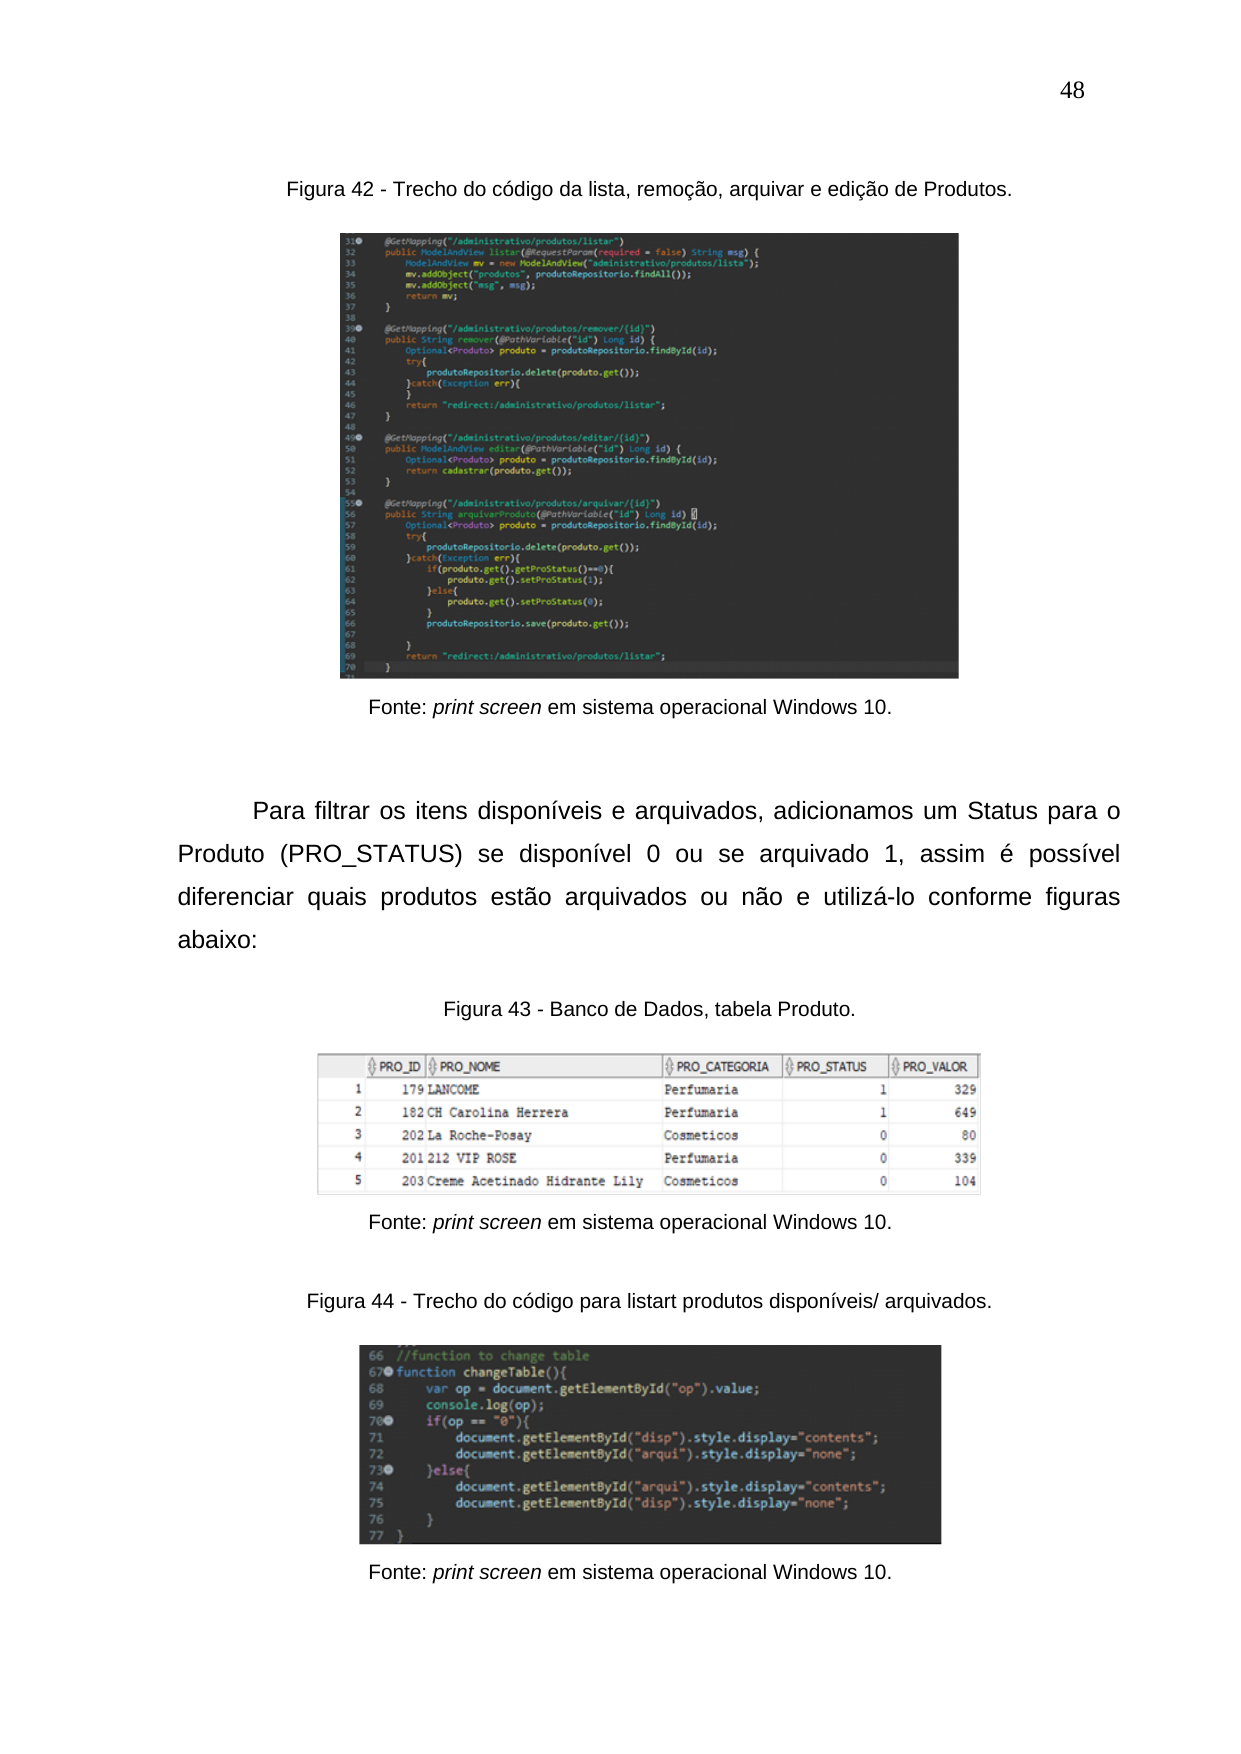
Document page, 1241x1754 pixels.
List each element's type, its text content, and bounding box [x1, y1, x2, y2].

text Figura 43 - Banco de Dados, tabela Produto. [177, 997, 1122, 1021]
text Fonte: print screen em sistema operacional Windows 10. [251, 1560, 1009, 1584]
text Fonte: print screen em sistema operacional Windows 10. [251, 1209, 1009, 1233]
text Figura 42 - Trecho do código da lista, remoção, arquivar e edição de Produtos. [177, 177, 1122, 201]
picture [340, 233, 959, 681]
text Fonte: print screen em sistema operacional Windows 10. [251, 695, 1009, 719]
text Para filtrar os itens disponíveis e arquivados, adicionamos um Status para o Produto (PRO_STATUS) se disponível 0 ou se arquivado 1, assim é possível diferenciar quais produtos estão arquivados ou não e utilizá-lo conforme figuras abaixo: [177, 796, 1122, 954]
text Figura 44 - Trecho do código para listart produtos disponíveis/ arquivados. [177, 1288, 1122, 1312]
picture [317, 1053, 982, 1196]
picture [358, 1345, 942, 1546]
